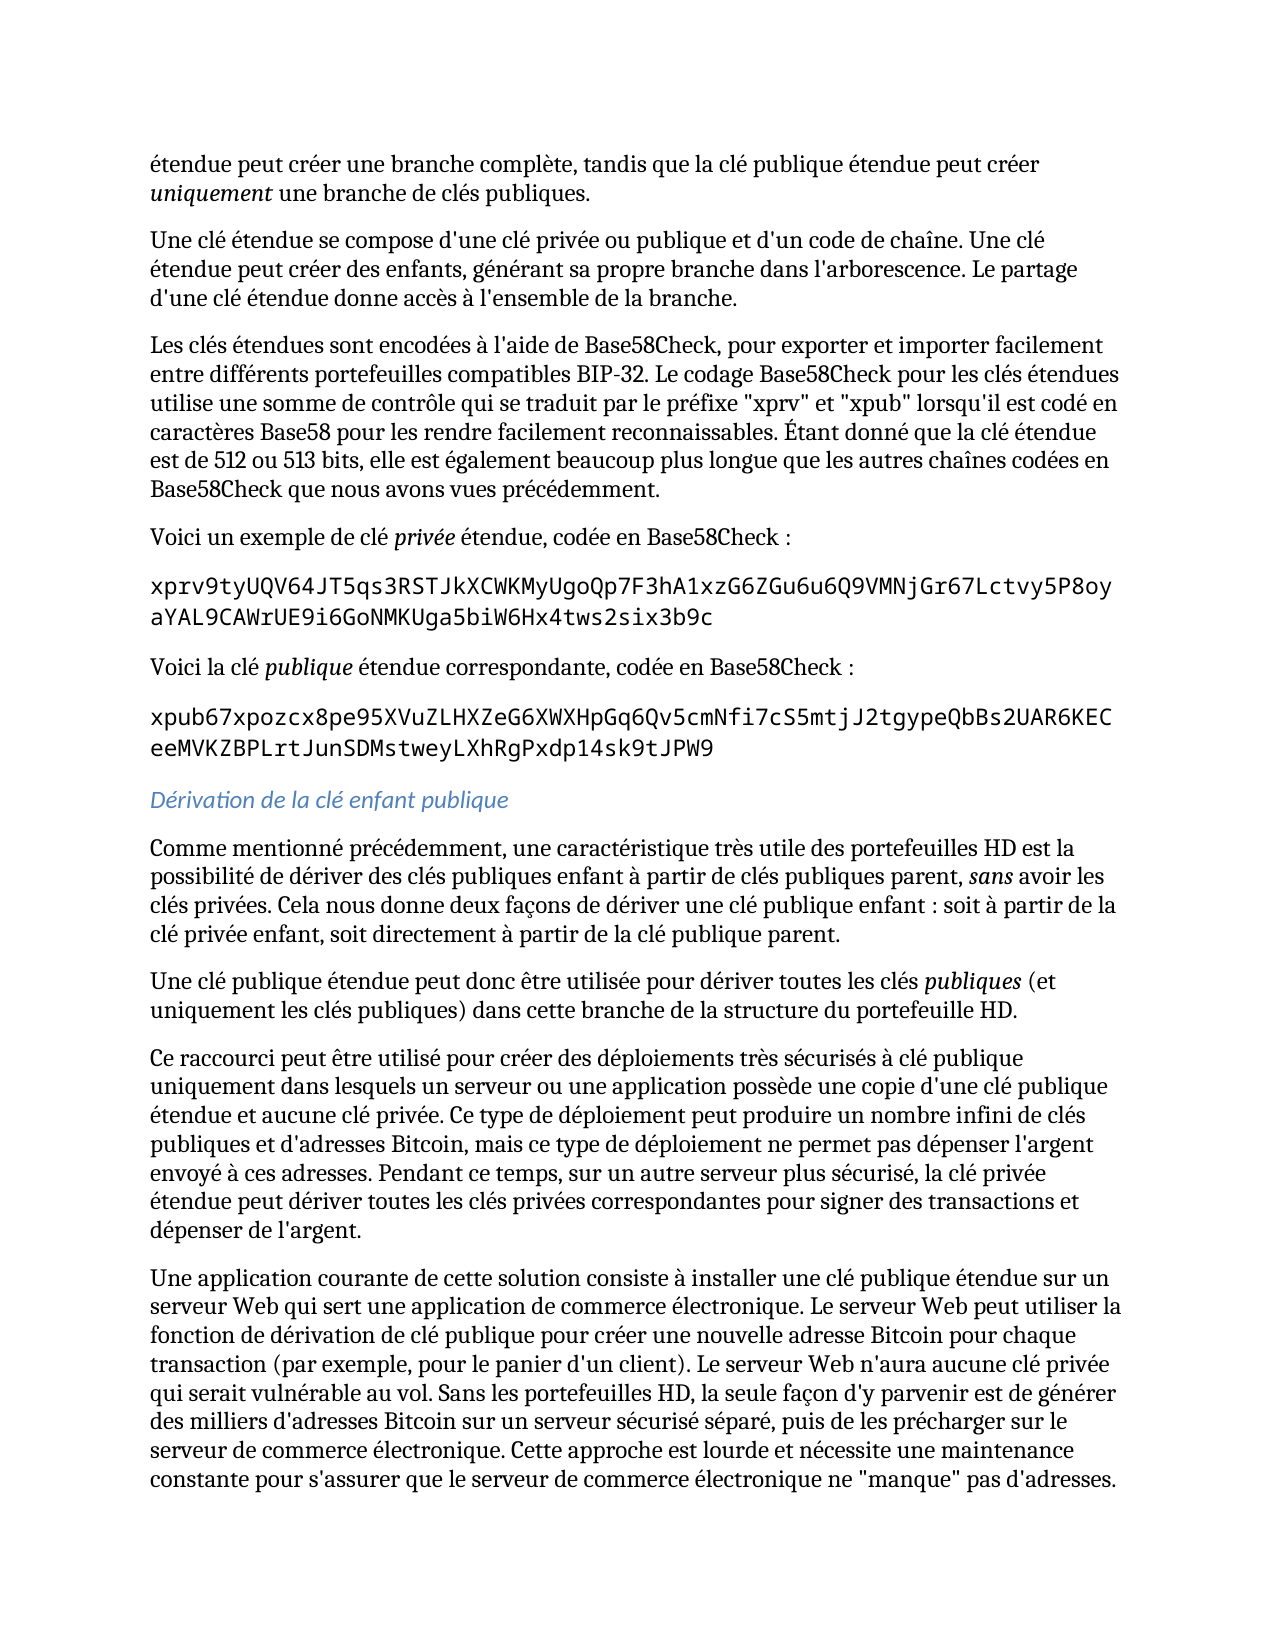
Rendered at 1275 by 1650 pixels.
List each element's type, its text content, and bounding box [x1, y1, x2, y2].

text Une clé publique étendue peut donc être utilisée pour dériver toutes les clés publiques (et uniquement les clés publiques) dans cette branche de la structure du portefeuille HD. [150, 967, 1125, 1025]
text xpub67xpozcx8pe95XVuZLHXZeG6XWXHpGq6Qv5cmNfi7cS5mtjJ2tgypeQbBs2UAR6KECeeMVKZBPLrtJunSDMstweyLXhRgPxdp14sk9tJPW9 [150, 701, 1125, 763]
text Une clé étendue se compose d'une clé privée ou publique et d'un code de chaîne. Une clé étendue peut créer des enfants, générant sa propre branche dans l'arborescence. Le partage d'une clé étendue donne accès à l'ensemble de la branche. [150, 226, 1125, 312]
text Voici la clé publique étendue correspondante, codée en Base58Check : [150, 653, 1125, 682]
subtitle Dérivation de la clé enfant publique [150, 784, 1125, 815]
text Ce raccourci peut être utilisé pour créer des déploiements très sécurisés à clé publique uniquement dans lesquels un serveur ou une application possède une copie d'une clé publique étendue et aucune clé privée. Ce type de déploiement peut produire un nombre infini de clés publiques et d'adresses Bitcoin, mais ce type de déploiement ne permet pas dépenser l'argent envoyé à ces adresses. Pendant ce temps, sur un autre serveur plus sécurisé, la clé privée étendue peut dériver toutes les clés privées correspondantes pour signer des transactions et dépenser de l'argent. [150, 1043, 1125, 1245]
text Comme mentionné précédemment, une caractéristique très utile des portefeuilles HD est la possibilité de dériver des clés publiques enfant à partir de clés publiques parent, sans avoir les clés privées. Cela nous donne deux façons de dériver une clé publique enfant : soit à partir de la clé privée enfant, soit directement à partir de la clé publique parent. [150, 833, 1125, 948]
text Les clés étendues sont encodées à l'aide de Base58Check, pour exporter et importer facilement entre différents portefeuilles compatibles BIP-32. Le codage Base58Check pour les clés étendues utilise une somme de contrôle qui se traduit par le préfixe "xprv" et "xpub" lorsqu'il est codé en caractères Base58 pour les rendre facilement reconnaissables. Étant donné que la clé étendue est de 512 ou 513 bits, elle est également beaucoup plus longue que les autres chaînes codées en Base58Check que nous avons vues précédemment. [150, 331, 1125, 504]
text Une application courante de cette solution consiste à installer une clé publique étendue sur un serveur Web qui sert une application de commerce électronique. Le serveur Web peut utiliser la fonction de dérivation de clé publique pour créer une nouvelle adresse Bitcoin pour chaque transaction (par exemple, pour le panier d'un client). Le serveur Web n'aura aucune clé privée qui serait vulnérable au vol. Sans les portefeuilles HD, la seule façon d'y parvenir est de générer des milliers d'adresses Bitcoin sur un serveur sécurisé séparé, puis de les précharger sur le serveur de commerce électronique. Cette approche est lourde et nécessite une maintenance constante pour s'assurer que le serveur de commerce électronique ne "manque" pas d'adresses. [150, 1263, 1125, 1493]
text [150, 150, 1125, 207]
text Voici un exemple de clé privée étendue, codée en Base58Check : [150, 522, 1125, 551]
text xprv9tyUQV64JT5qs3RSTJkXCWKMyUgoQp7F3hA1xzG6ZGu6u6Q9VMNjGr67Lctvy5P8oyaYAL9CAWrUE9i6GoNMKUga5biW6Hx4tws2six3b9c [150, 570, 1125, 632]
